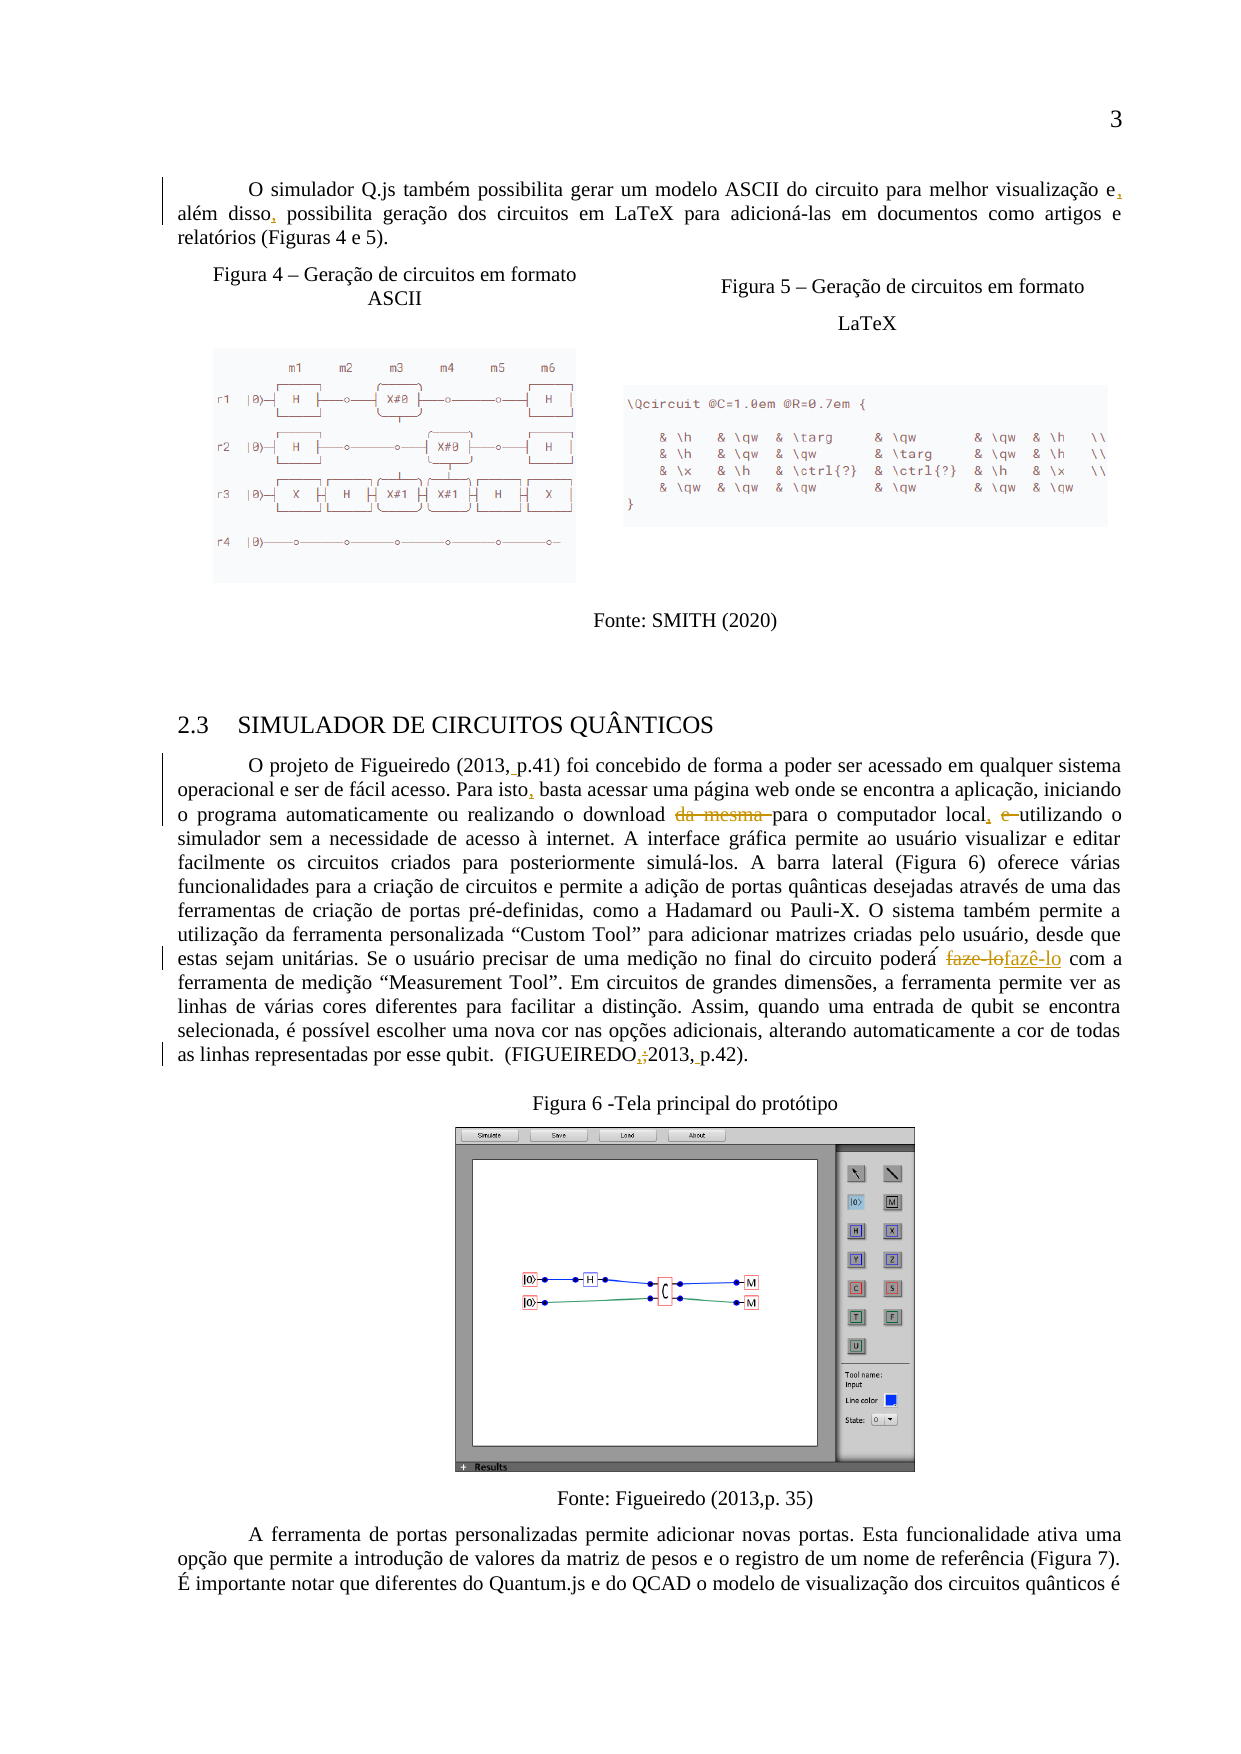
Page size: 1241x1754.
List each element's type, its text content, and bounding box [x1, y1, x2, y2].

table_header Figura 5 – Geração de circuitos em formato LaTeX [612, 262, 1122, 349]
table_header Figura 4 – Geração de circuitos em formato ASCII [177, 262, 612, 349]
text Fonte: Figueiredo (2013,p. 35) [177, 1486, 1122, 1510]
text Fonte: SMITH (2020) [177, 608, 652, 632]
subtitle Simulador de Circuitos Quânticos [177, 710, 1122, 739]
text Fonte: SMITH (2020) [716, 608, 1122, 632]
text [177, 1522, 1122, 1594]
picture [213, 348, 577, 583]
table_cell [612, 349, 1122, 595]
text Figura 6 -Tela principal do protótipo [177, 1091, 1122, 1115]
text O simulador Q.js também possibilita gerar um modelo ASCII do circuito para melhor visualização e além disso possibilita geração dos circuitos em LaTeX para adicioná-las em documentos como artigos e relatórios (Figuras 4 e 5). [177, 177, 1122, 249]
table_cell [177, 349, 612, 595]
picture [455, 1127, 915, 1472]
picture [623, 385, 1108, 527]
text O projeto de Figueiredo (2013,p.41) foi concebido de forma a poder ser acessado em qualquer sistema operacional e ser de fácil acesso. Para isto basta acessar uma página web onde se encontra a aplicação, iniciando o programa automaticamente ou realizando o download para o computador local utilizando o simulador sem a necessidade de acesso à internet. A interface gráfica permite ao usuário visualizar e editar facilmente os circuitos criados para posteriormente simulá-los. A barra lateral (Figura 6) oferece várias funcionalidades para a criação de circuitos e permite a adição de portas quânticas desejadas através de uma das ferramentas de criação de portas pré-definidas, como a Hadamard ou Pauli-X. O sistema também permite a utilização da ferramenta personalizada “Custom Tool” para adicionar matrizes criadas pelo usuário, desde que estas sejam unitárias. Se o usuário precisar de uma medição no final do circuito poderá́ com a ferramenta de medição “Measurement Tool”. Em circuitos de grandes dimensões, a ferramenta permite ver as linhas de várias cores diferentes para facilitar a distinção. Assim, quando uma entrada de qubit se encontra selecionada, é possível escolher uma nova cor nas opções adicionais, alterando automaticamente a cor de todas as linhas representadas por esse qubit. (FIGUEIREDO2013,p.42). [177, 753, 1122, 1066]
